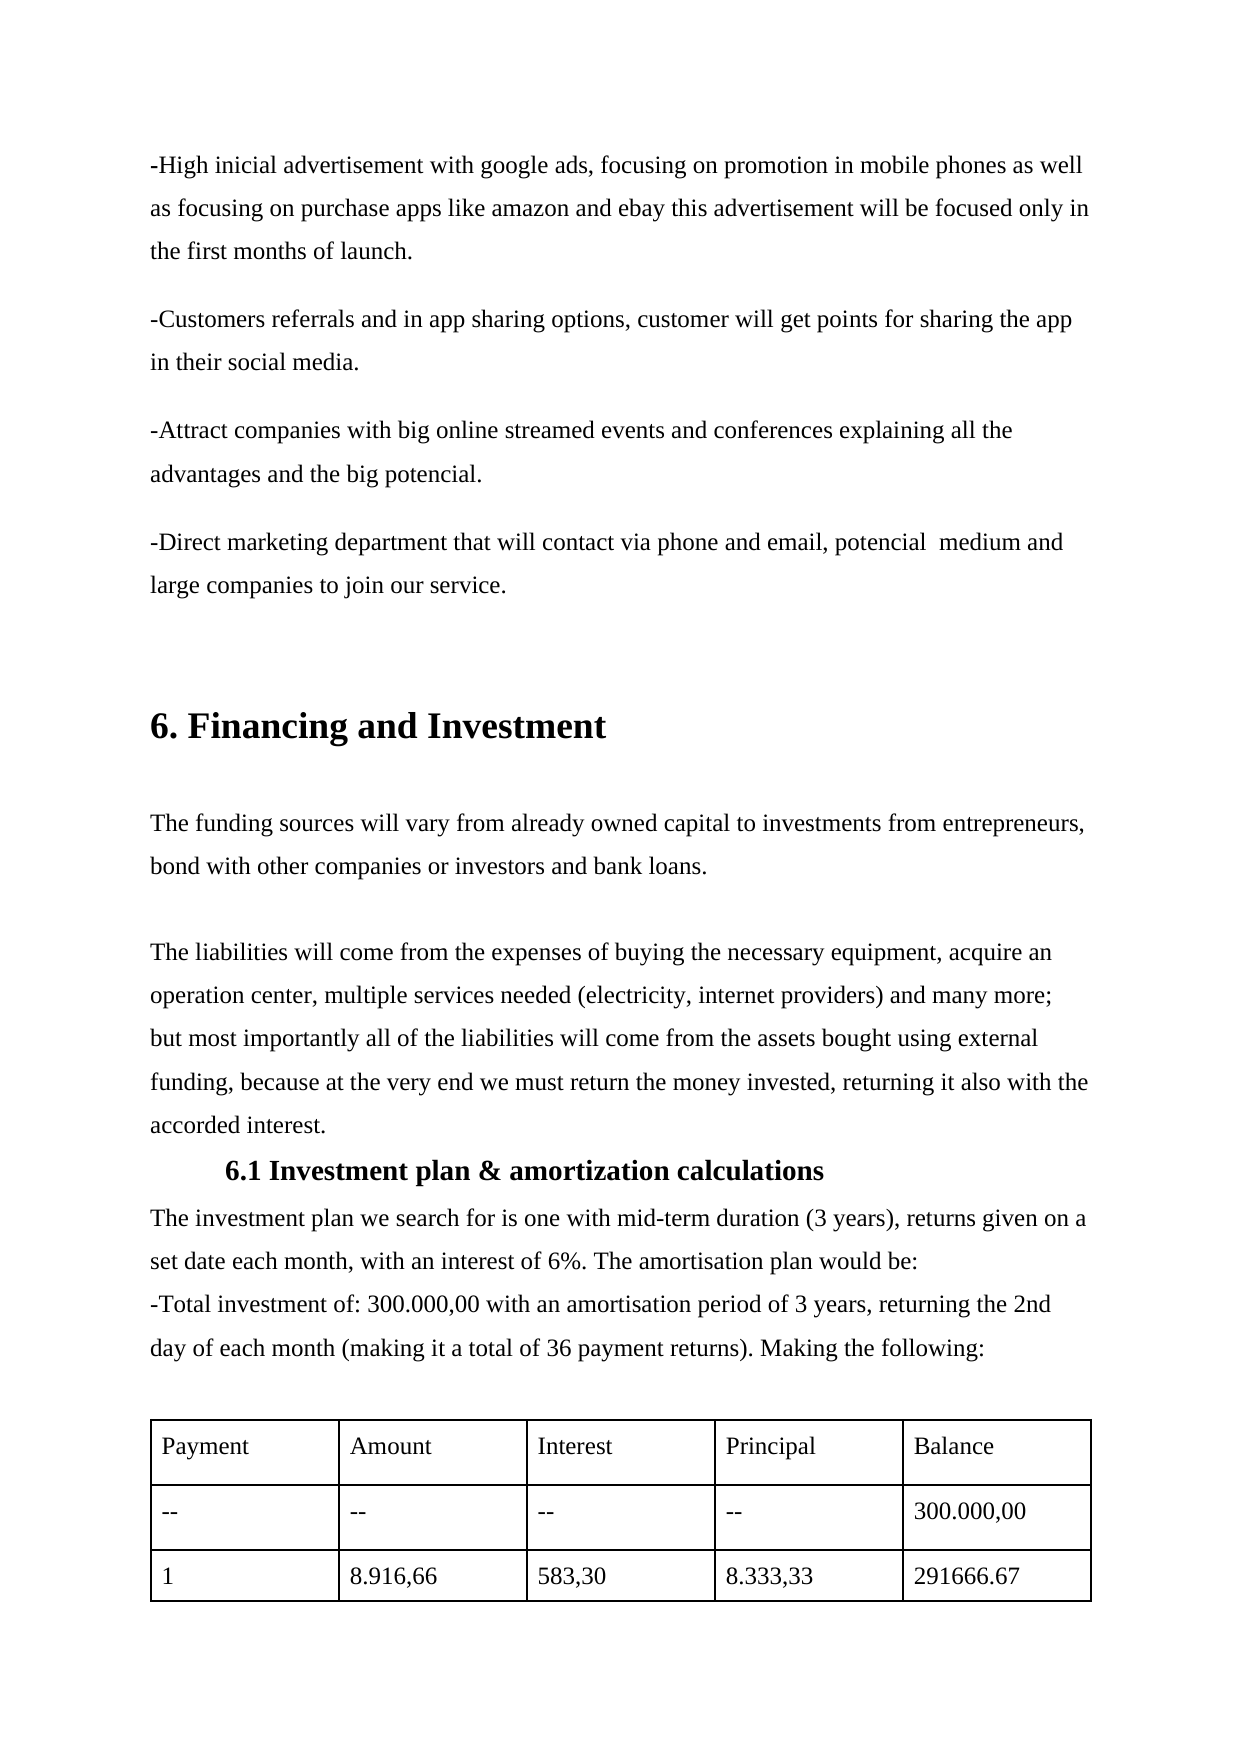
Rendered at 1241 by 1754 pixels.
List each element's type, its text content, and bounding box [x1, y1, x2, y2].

table_cell 300.000,00 [904, 1486, 1090, 1548]
text 6.1 Investment plan & amortization calculations [150, 1153, 1090, 1186]
table_cell 583,30 [528, 1551, 714, 1600]
table_cell -- [152, 1486, 338, 1548]
table_cell -- [340, 1486, 526, 1548]
table_header Amount [340, 1421, 526, 1484]
table_cell 1 [152, 1551, 338, 1600]
text -Customers referrals and in app sharing options, customer will get points for sharing the app in their social media. [150, 304, 1090, 376]
table_header Payment [152, 1421, 338, 1484]
text -Direct marketing department that will contact via phone and email, potencial medium and large companies to join our service. [150, 527, 1090, 599]
table_cell 8.333,33 [716, 1551, 902, 1600]
text -High inicial advertisement with google ads, focusing on promotion in mobile phones as well as focusing on purchase apps like amazon and ebay this advertisement will be focused only in the first months of launch. [150, 150, 1090, 265]
table_header Interest [528, 1421, 714, 1484]
text The investment plan we search for is one with mid-term duration (3 years), returns given on a set date each month, with an interest of 6%. The amortisation plan would be: [150, 1203, 1090, 1275]
table_cell -- [716, 1486, 902, 1548]
text The funding sources will vary from already owned capital to investments from entrepreneurs, bond with other companies or investors and bank loans. [150, 808, 1090, 880]
text -Attract companies with big online streamed events and conferences explaining all the advantages and the big potencial. [150, 416, 1090, 487]
table_cell 8.916,66 [340, 1551, 526, 1600]
text -Total investment of: 300.000,00 with an amortisation period of 3 years, returning the 2nd day of each month (making it a total of 36 payment returns). Making the following: [150, 1289, 1090, 1361]
table_header Balance [904, 1421, 1090, 1484]
text 6. Financing and Investment [150, 704, 1090, 747]
table_cell 291666.67 [904, 1551, 1090, 1600]
table_header Principal [716, 1421, 902, 1484]
text The liabilities will come from the expenses of buying the necessary equipment, acquire an operation center, multiple services needed (electricity, internet providers) and many more; but most importantly all of the liabilities will come from the assets bought using external funding, because at the very end we must return the money invested, returning it also with the accorded interest. [150, 937, 1090, 1138]
table_cell -- [528, 1486, 714, 1548]
